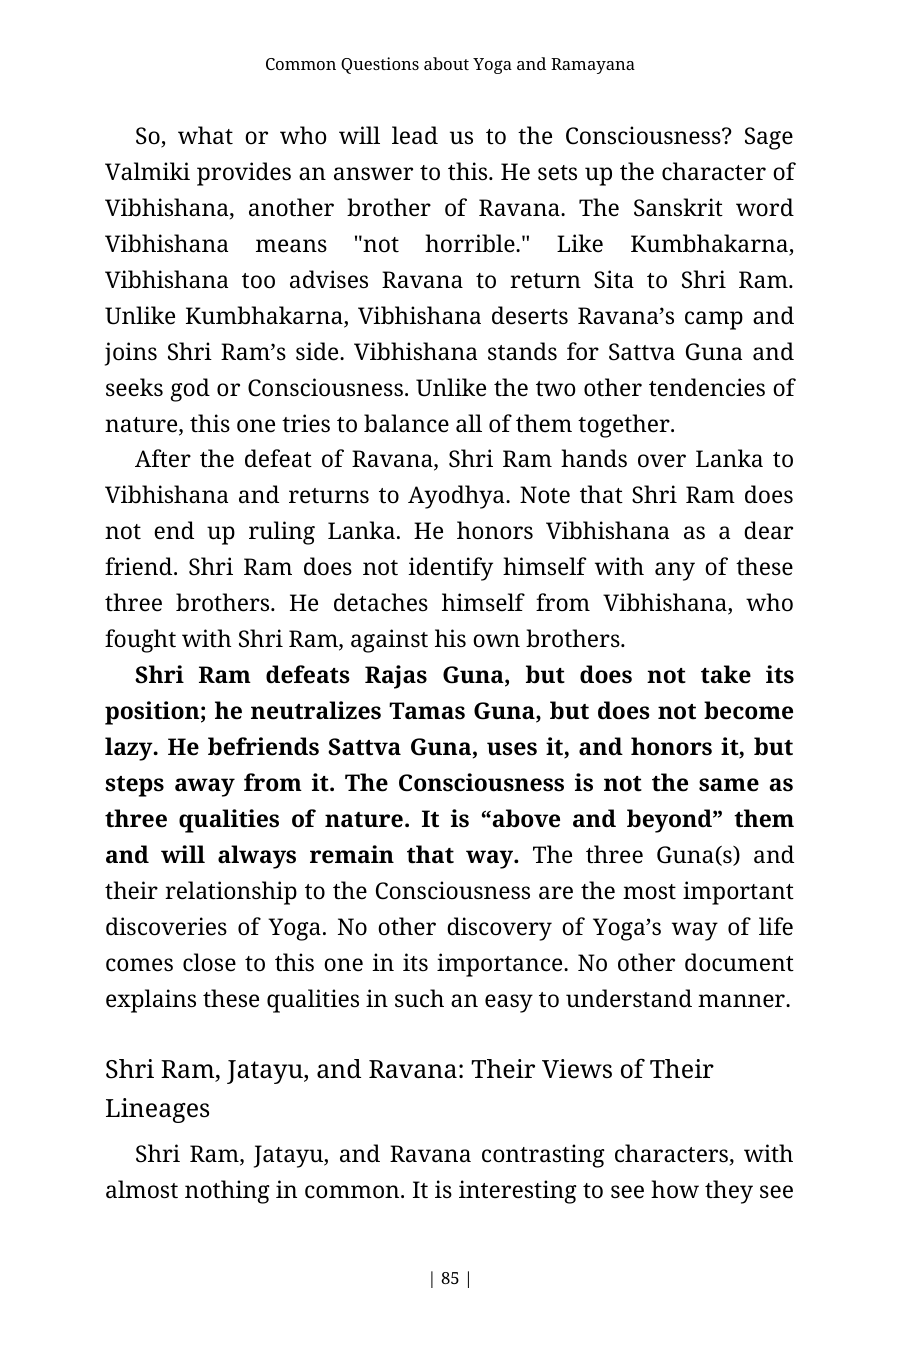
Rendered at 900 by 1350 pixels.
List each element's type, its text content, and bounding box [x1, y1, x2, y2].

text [105, 1138, 795, 1205]
text So, what or who will lead us to the Consciousness? Sage Valmiki provides an answer to this. He sets up the character of Vibhishana, another brother of Ravana. The Sanskrit word Vibhishana means "not horrible." Like Kumbhakarna, Vibhishana too advises Ravana to return Sita to Shri Ram. Unlike Kumbhakarna, Vibhishana deserts Ravana’s camp and joins Shri Ram’s side. Vibhishana stands for Sattva Guna and seeks god or Consciousness. Unlike the two other tendencies of nature, this one tries to balance all of them together. [105, 120, 795, 439]
text Shri Ram defeats Rajas Guna, but does not take its position; he neutralizes Tamas Guna, but does not become lazy. He befriends Sattva Guna, uses it, and honors it, but steps away from it. The Consciousness is not the same as three qualities of nature. It is “above and beyond” them and will always remain that way. The three Guna(s) and their relationship to the Consciousness are the most important discoveries of Yoga. No other discovery of Yoga’s way of life comes close to this one in its importance. No other document explains these qualities in such an easy to understand manner. [105, 659, 795, 1014]
subtitle Shri Ram, Jatayu, and Ravana: Their Views of Their Lineages [105, 1051, 795, 1125]
text After the defeat of Ravana, Shri Ram hands over Lanka to Vibhishana and returns to Ayodhya. Note that Shri Ram does not end up ruling Lanka. He honors Vibhishana as a dear friend. Shri Ram does not identify himself with any of these three brothers. He detaches himself from Vibhishana, who fought with Shri Ram, against his own brothers. [105, 443, 795, 654]
